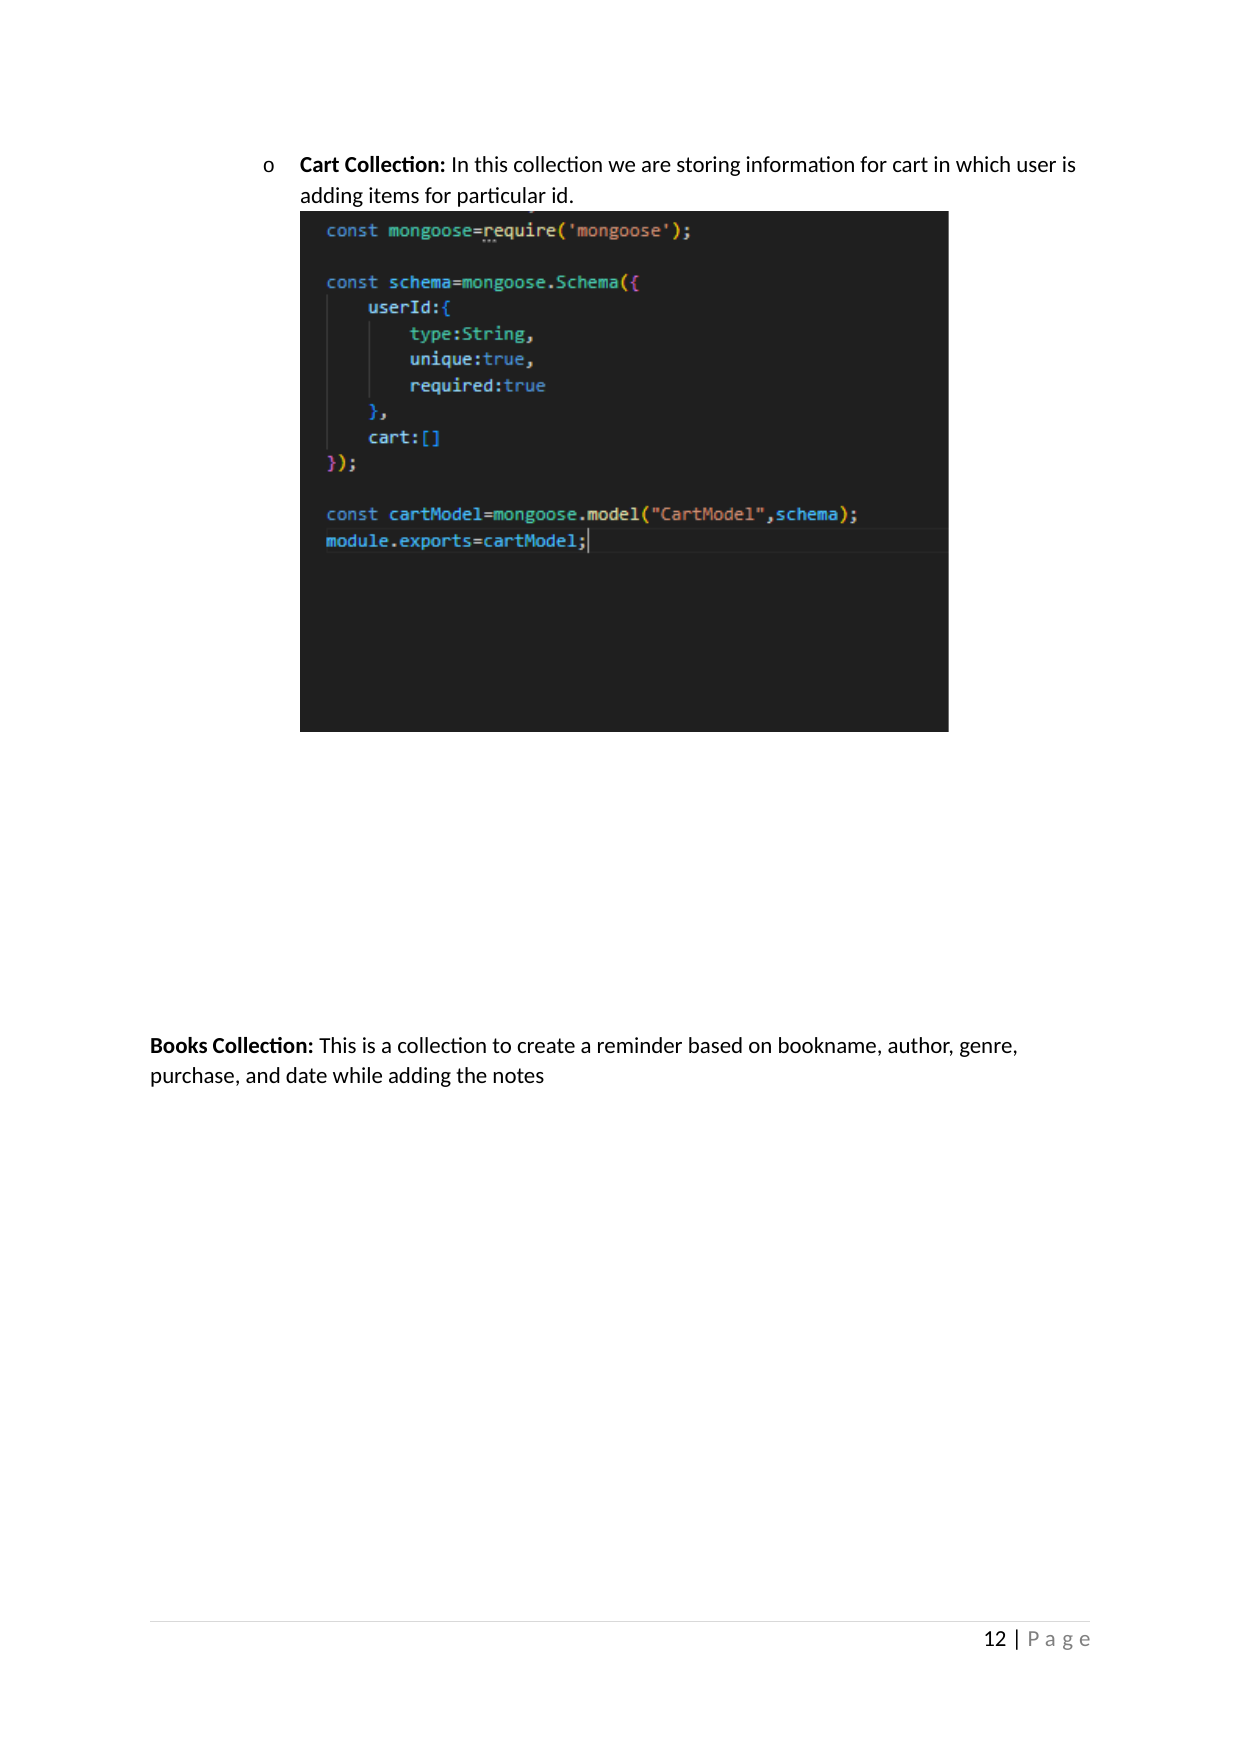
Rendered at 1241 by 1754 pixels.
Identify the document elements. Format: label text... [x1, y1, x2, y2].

picture [300, 211, 949, 732]
text Books Collection: This is a collection to create a reminder based on bookname, author, genre, purchase, and date while adding the notes [150, 1031, 1090, 1090]
